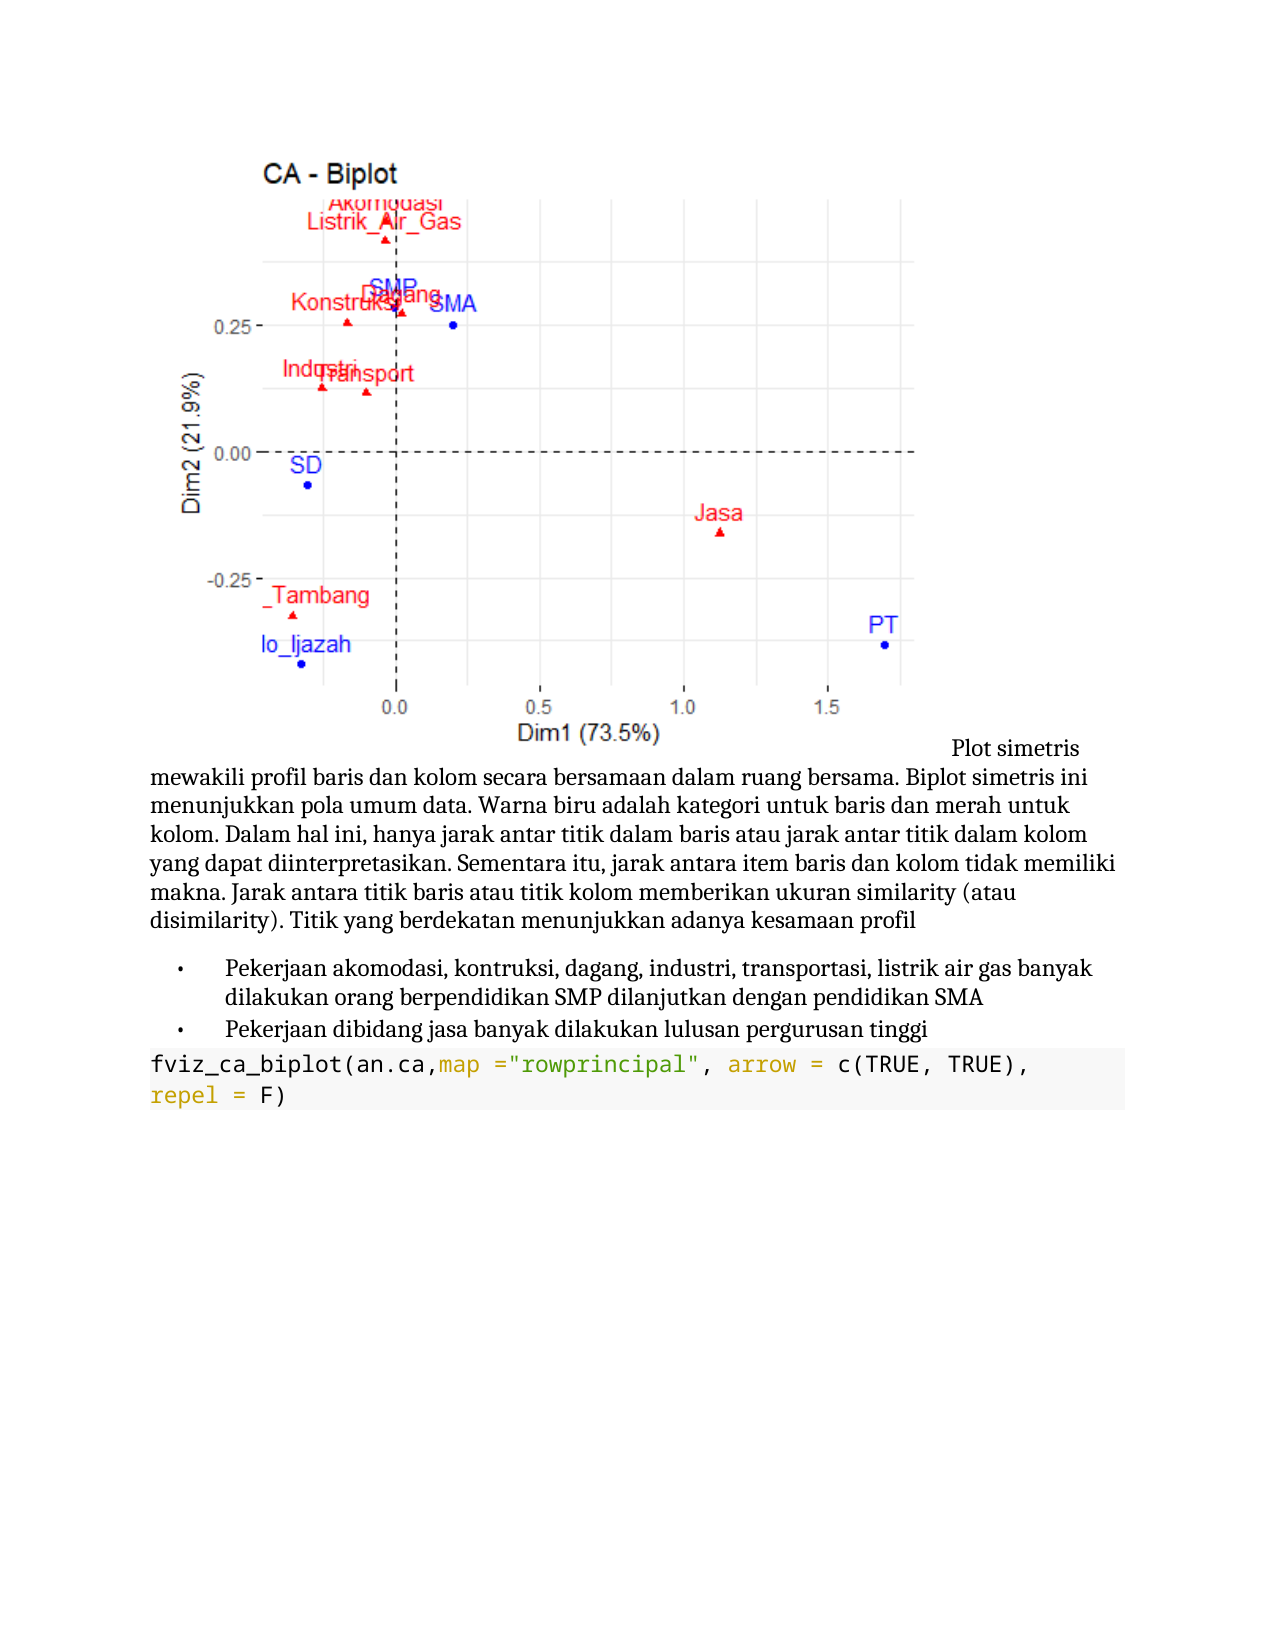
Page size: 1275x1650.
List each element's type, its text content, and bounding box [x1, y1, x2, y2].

picture [168, 150, 927, 757]
list Pekerjaan akomodasi, kontruksi, dagang, industri, transportasi, listrik air gas banyak dilakukan orang berpendidikan SMP dilanjutkan dengan pendidikan SMA [175, 954, 1125, 1011]
list Pekerjaan dibidang jasa banyak dilakukan lulusan pergurusan tinggi [175, 1015, 1125, 1044]
text fviz_ca_biplot(an.ca,map ="rowprincipal", arrow = c(TRUE, TRUE), repel = F) [287, 1048, 1125, 1110]
